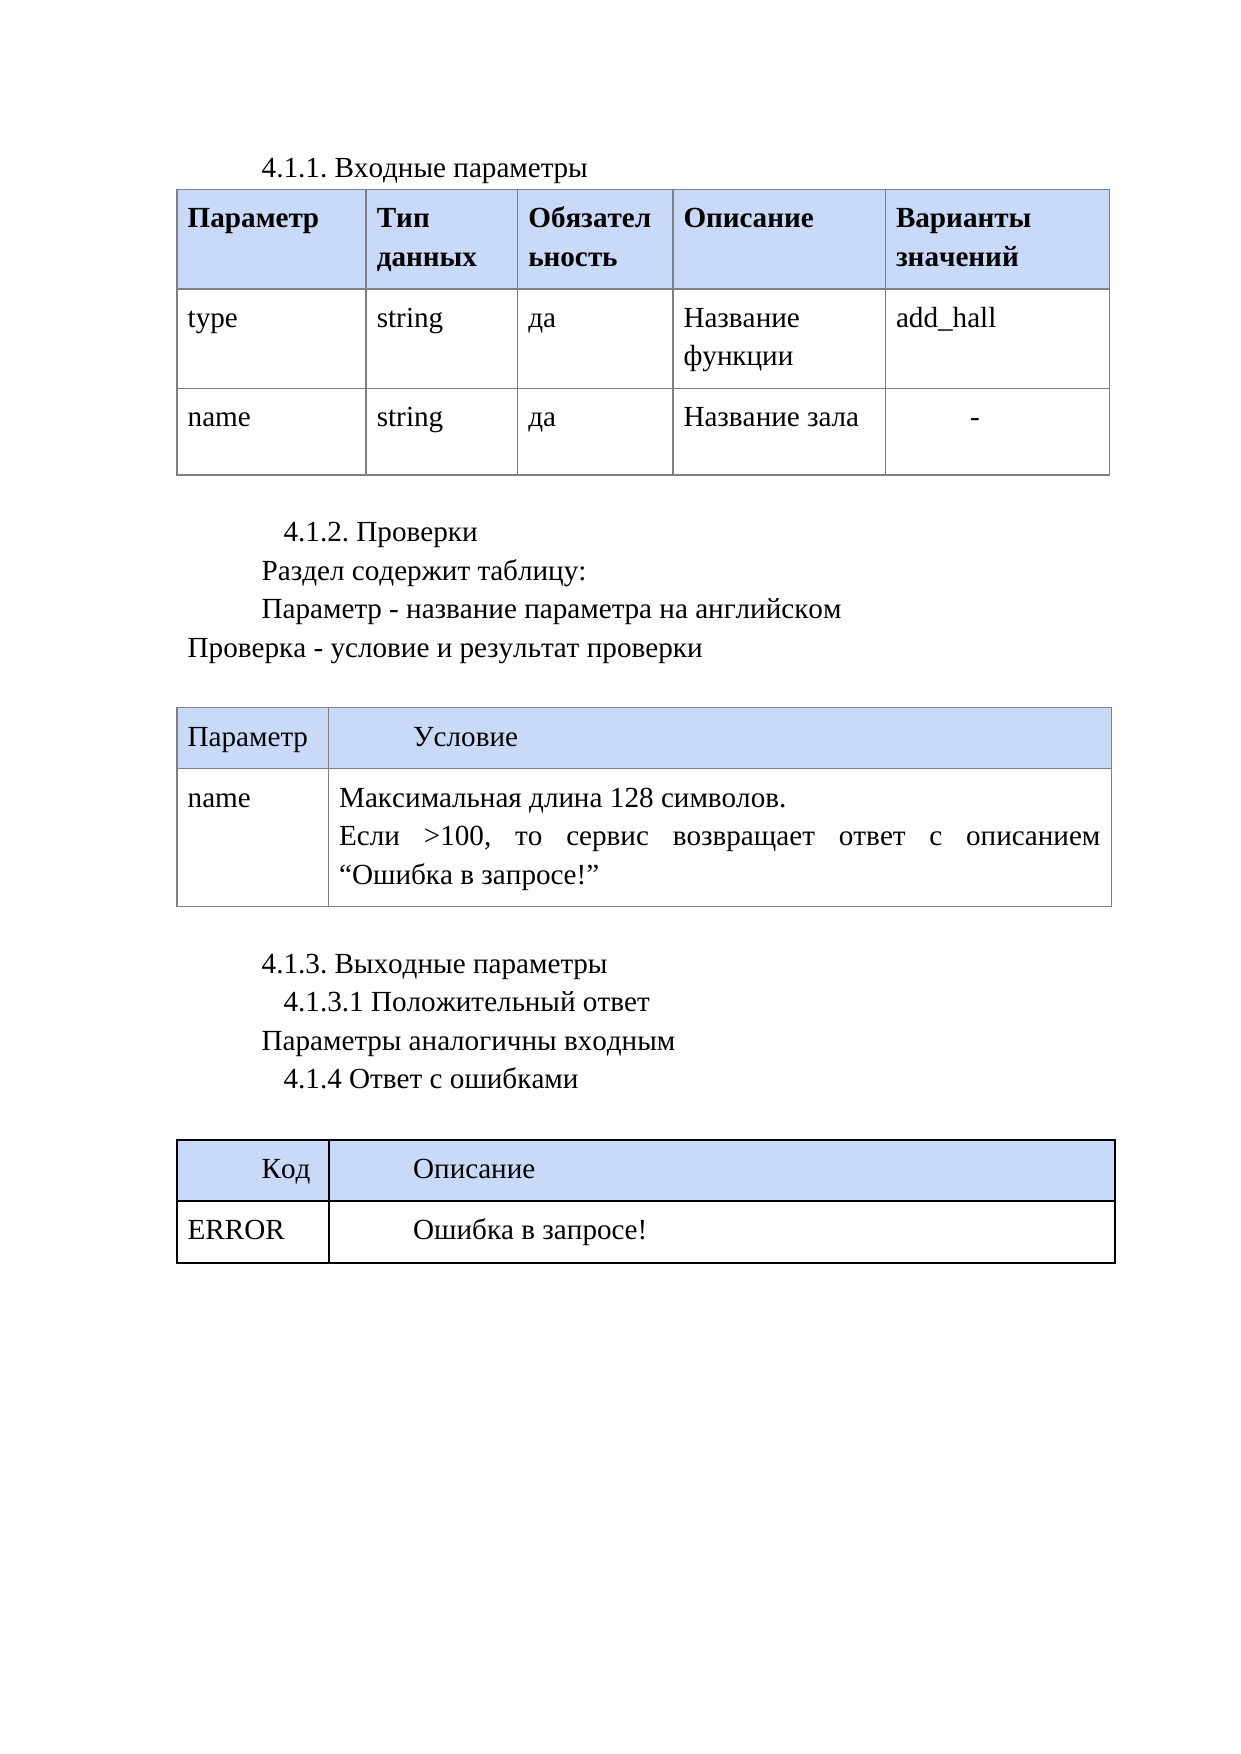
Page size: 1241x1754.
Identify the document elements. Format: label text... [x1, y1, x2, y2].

table_header Условие [329, 708, 1111, 768]
table_cell Максимальная длина 128 символов. Если >100, то сервис возвращает ответ с описанием “Ошибка в запросе!” [329, 769, 1111, 906]
table_cell [330, 1202, 1114, 1262]
table_cell name [178, 389, 365, 474]
table_header Параметр [178, 708, 328, 768]
table_header Описание [330, 1141, 1114, 1200]
table_cell name [178, 769, 328, 906]
table_header Тип данных [367, 190, 517, 288]
table_header Код [178, 1141, 328, 1200]
table_cell add_hall [886, 290, 1109, 387]
text 4.1.2. Проверки [187, 514, 1053, 548]
table_cell - [886, 389, 1109, 474]
text Параметр - название параметра на английском Проверка - условие и результат проверки [187, 591, 1053, 663]
table_cell да [518, 290, 672, 387]
table_header Обязательность [518, 190, 672, 288]
table_cell string [367, 290, 517, 387]
table_cell да [518, 389, 672, 474]
table_cell ERROR [178, 1202, 328, 1262]
table_cell type [178, 290, 365, 387]
table_cell Название функции [674, 290, 885, 387]
text 4.1.3.1 Положительный ответ [187, 984, 1053, 1018]
table_cell Название зала [674, 389, 885, 474]
text 4.1.1. Входные параметры [187, 150, 1053, 183]
text Раздел содержит таблицу: [187, 553, 1053, 586]
text 4.1.4 Ответ с ошибками [187, 1061, 1053, 1095]
text 4.1.3. Выходные параметры [187, 946, 1053, 979]
table_cell string [367, 389, 517, 474]
table_header Варианты значений [886, 190, 1109, 288]
text Параметры аналогичны входным [187, 1023, 1053, 1056]
table_header Описание [674, 190, 885, 288]
table_header Параметр [178, 190, 365, 288]
